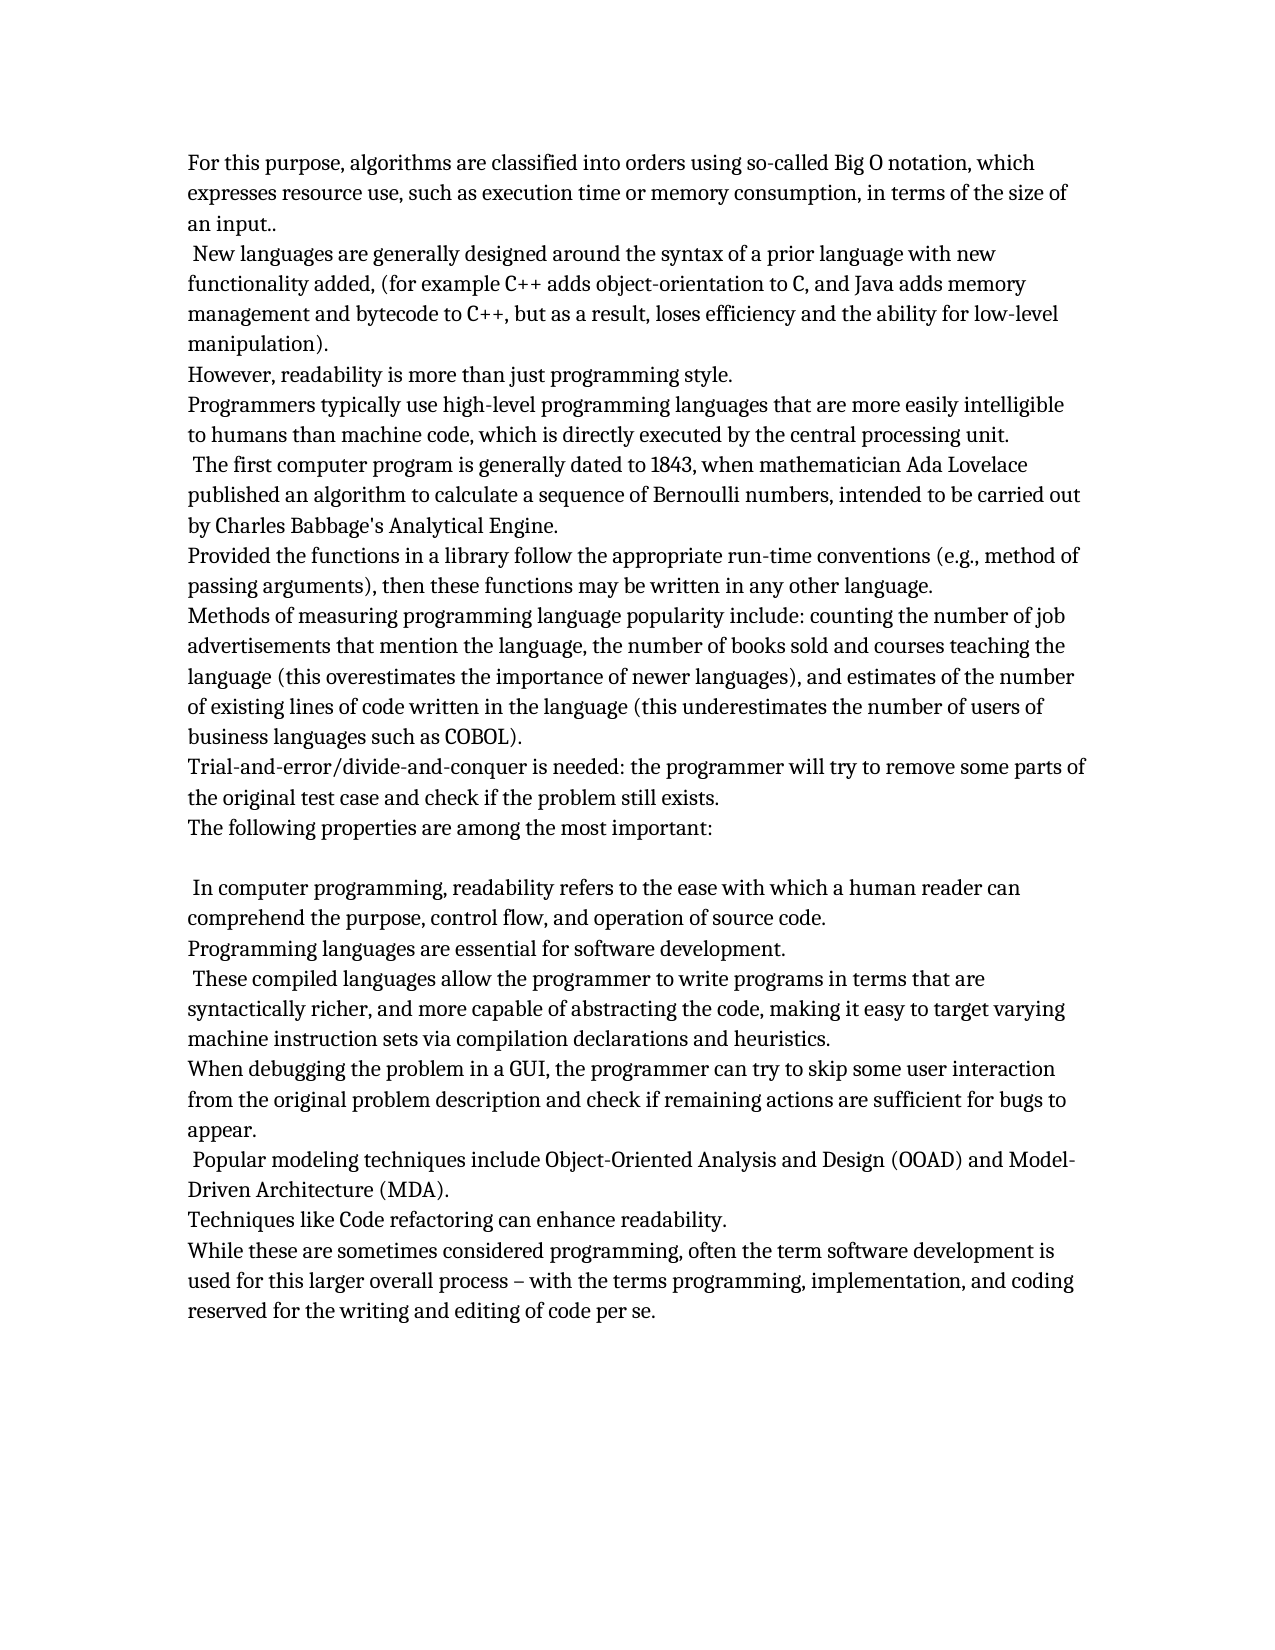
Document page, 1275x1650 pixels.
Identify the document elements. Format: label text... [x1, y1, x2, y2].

text For this purpose, algorithms are classified into orders using so-called Big O notation, which expresses resource use, such as execution time or memory consumption, in terms of the size of an input.. New languages are generally designed around the syntax of a prior language with new functionality added, (for example C++ adds object-orientation to C, and Java adds memory management and bytecode to C++, but as a result, loses efficiency and the ability for low-level manipulation). However, readability is more than just programming style. Programmers typically use high-level programming languages that are more easily intelligible to humans than machine code, which is directly executed by the central processing unit. The first computer program is generally dated to 1843, when mathematician Ada Lovelace published an algorithm to calculate a sequence of Bernoulli numbers, intended to be carried out by Charles Babbage's Analytical Engine. Provided the functions in a library follow the appropriate run-time conventions (e.g., method of passing arguments), then these functions may be written in any other language. Methods of measuring programming language popularity include: counting the number of job advertisements that mention the language, the number of books sold and courses teaching the language (this overestimates the importance of newer languages), and estimates of the number of existing lines of code written in the language (this underestimates the number of users of business languages such as COBOL). Trial-and-error/divide-and-conquer is needed: the programmer will try to remove some parts of the original test case and check if the problem still exists. The following properties are among the most important: In computer programming, readability refers to the ease with which a human reader can comprehend the purpose, control flow, and operation of source code. Programming languages are essential for software development. These compiled languages allow the programmer to write programs in terms that are syntactically richer, and more capable of abstracting the code, making it easy to target varying machine instruction sets via compilation declarations and heuristics. When debugging the problem in a GUI, the programmer can try to skip some user interaction from the original problem description and check if remaining actions are sufficient for bugs to appear. Popular modeling techniques include Object-Oriented Analysis and Design (OOAD) and Model-Driven Architecture (MDA). Techniques like Code refactoring can enhance readability. While these are sometimes considered programming, often the term software development is used for this larger overall process – with the terms programming, implementation, and coding reserved for the writing and editing of code per se. [187, 150, 1087, 1324]
